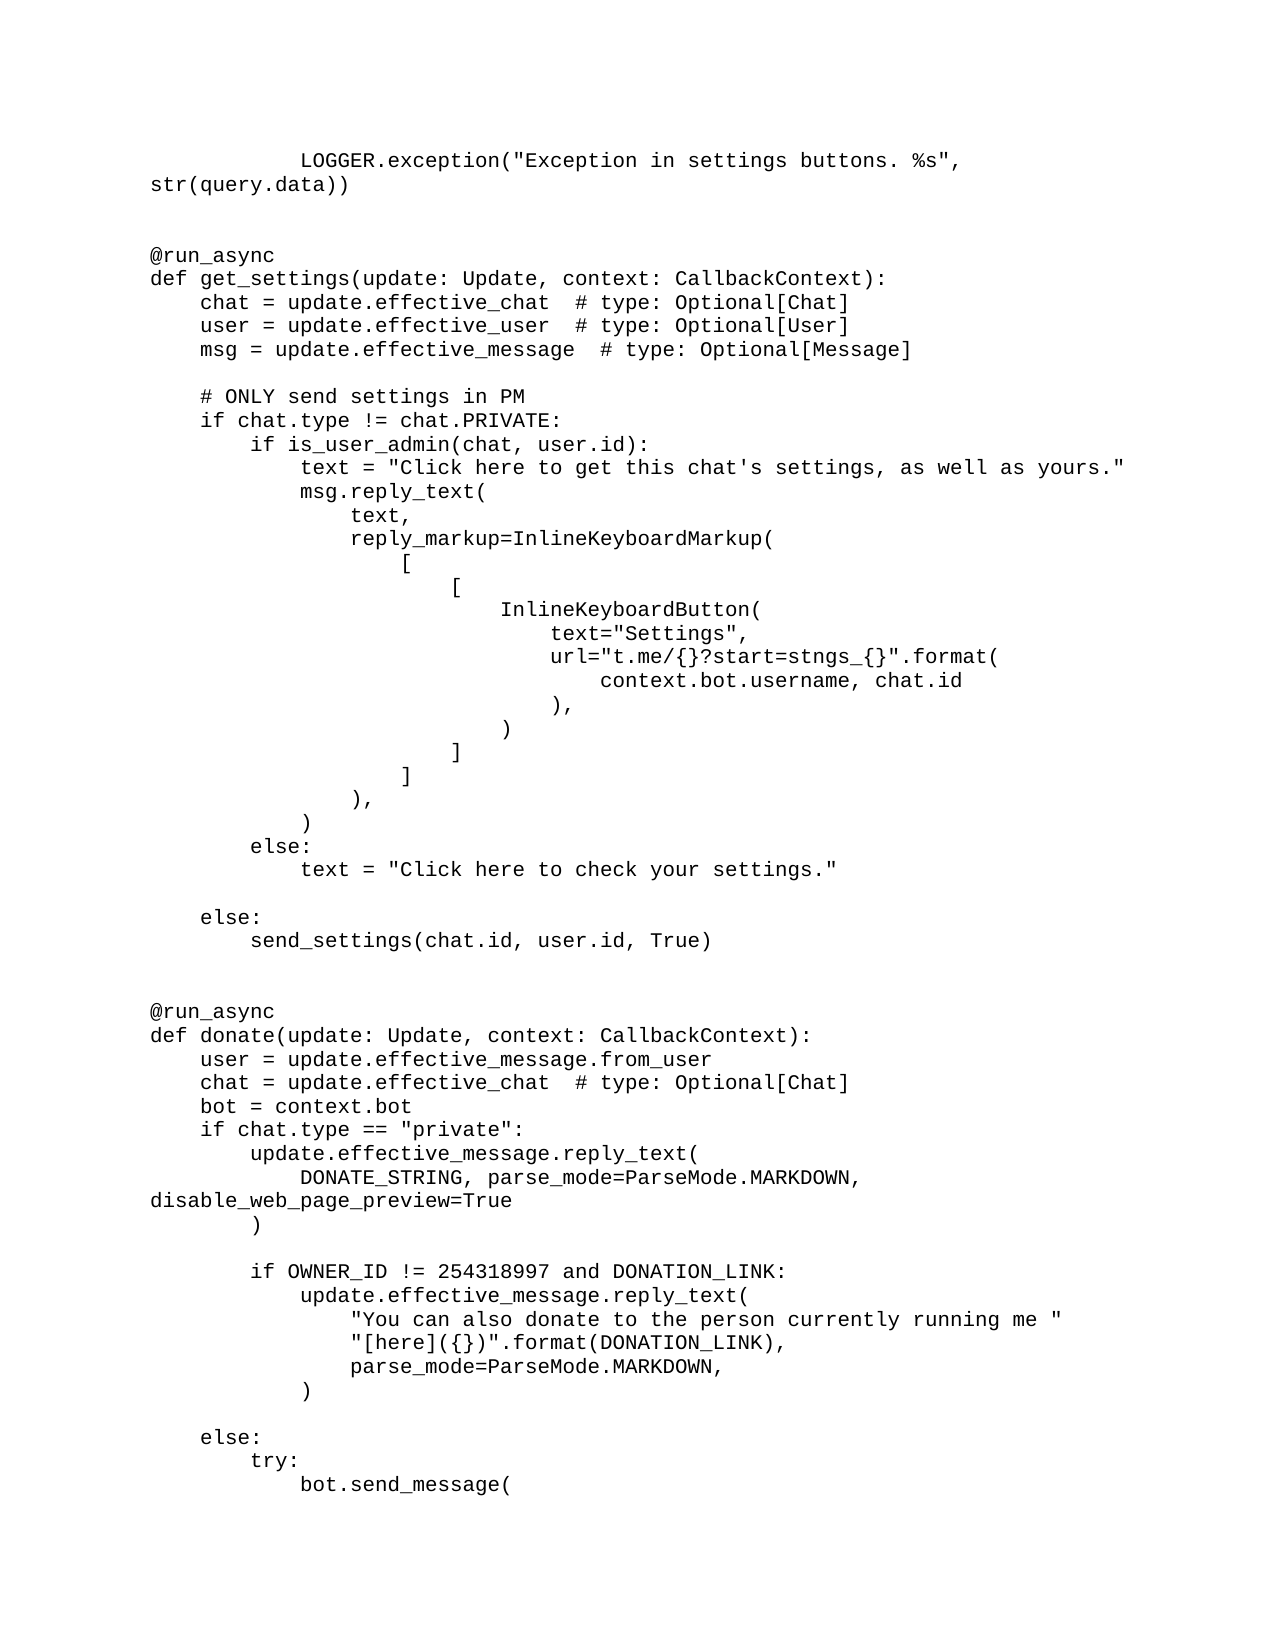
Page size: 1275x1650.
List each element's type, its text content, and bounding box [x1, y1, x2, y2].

text bot.send_message( [150, 1474, 1125, 1498]
text "You can also donate to the person currently running me " [150, 1309, 1125, 1332]
text "[here]({})".format(DONATION_LINK), [150, 1332, 1125, 1356]
text chat = update.effective_chat # type: Optional[Chat] [150, 292, 1125, 316]
text url="t.me/{}?start=stngs_{}".format( [150, 647, 1125, 670]
text ) [150, 812, 1125, 836]
text ] [150, 741, 1125, 765]
text if chat.type != chat.PRIVATE: [150, 410, 1125, 434]
text if is_user_admin(chat, user.id): [150, 434, 1125, 457]
text user = update.effective_message.from_user [150, 1048, 1125, 1072]
text [ [150, 576, 1125, 599]
text ) [150, 717, 1125, 741]
text @run_async [150, 1001, 1125, 1025]
text InlineKeyboardButton( [150, 599, 1125, 623]
text if OWNER_ID != 254318997 and DONATION_LINK: [150, 1261, 1125, 1285]
text def donate(update: Update, context: CallbackContext): [150, 1025, 1125, 1048]
text # ONLY send settings in PM [150, 386, 1125, 410]
text else: [150, 1427, 1125, 1451]
text @run_async [150, 244, 1125, 268]
text parse_mode=ParseMode.MARKDOWN, [150, 1356, 1125, 1379]
text text, [150, 505, 1125, 528]
text bot = context.bot [150, 1096, 1125, 1119]
text def get_settings(update: Update, context: CallbackContext): [150, 268, 1125, 292]
text update.effective_message.reply_text( [150, 1285, 1125, 1309]
text [ [150, 552, 1125, 576]
text text = "Click here to check your settings." [150, 859, 1125, 883]
text text="Settings", [150, 623, 1125, 647]
text else: [150, 907, 1125, 930]
text msg.reply_text( [150, 481, 1125, 505]
text try: [150, 1451, 1125, 1474]
text update.effective_message.reply_text( [150, 1143, 1125, 1167]
text send_settings(chat.id, user.id, True) [150, 930, 1125, 954]
text DONATE_STRING, parse_mode=ParseMode.MARKDOWN, disable_web_page_preview=True [150, 1167, 1125, 1214]
text ), [150, 788, 1125, 812]
text else: [150, 836, 1125, 859]
text if chat.type == "private": [150, 1119, 1125, 1143]
text chat = update.effective_chat # type: Optional[Chat] [150, 1072, 1125, 1096]
text LOGGER.exception("Exception in settings buttons. %s", str(query.data)) [150, 150, 1125, 197]
text ), [150, 694, 1125, 717]
text msg = update.effective_message # type: Optional[Message] [150, 339, 1125, 363]
text ) [150, 1379, 1125, 1403]
text context.bot.username, chat.id [150, 670, 1125, 694]
text ) [150, 1214, 1125, 1238]
text user = update.effective_user # type: Optional[User] [150, 316, 1125, 339]
text ] [150, 765, 1125, 788]
text text = "Click here to get this chat's settings, as well as yours." [150, 457, 1125, 481]
text reply_markup=InlineKeyboardMarkup( [150, 528, 1125, 552]
